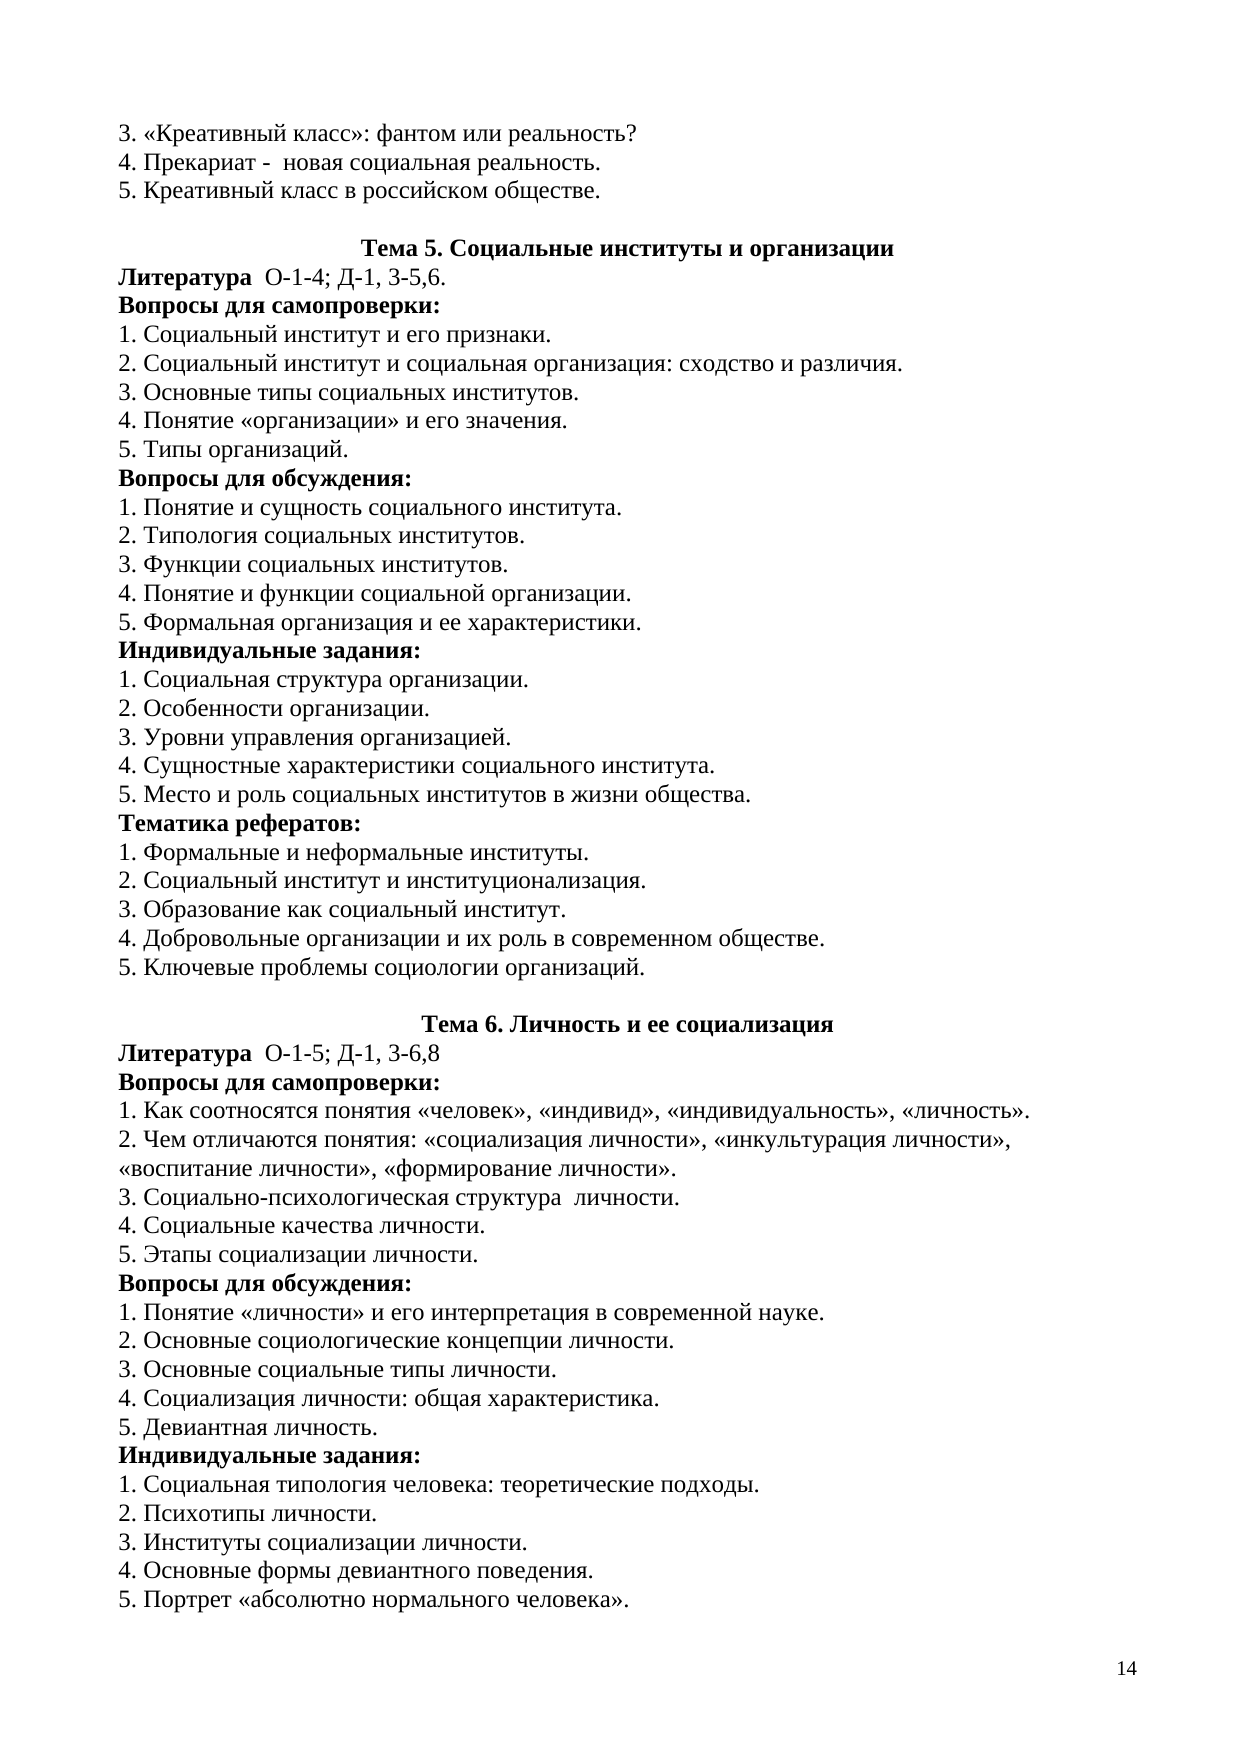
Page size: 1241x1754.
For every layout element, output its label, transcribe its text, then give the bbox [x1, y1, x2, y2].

text Тематика рефератов: [118, 808, 1137, 837]
text 3. Функции социальных институтов. [118, 549, 1137, 578]
text Литература О-1-4; Д-1, 3-5,6. [118, 262, 1137, 291]
text 3. Уровни управления организацией. [118, 722, 1137, 751]
text 5. Креативный класс в российском обществе. [118, 176, 1137, 204]
text 3. Институты социализации личности. [118, 1527, 1137, 1556]
text Вопросы для самопроверки: [118, 291, 1137, 319]
text 4. Понятие «организации» и его значения. [118, 406, 1137, 434]
text 2. Социальный институт и социальная организация: сходство и различия. [118, 348, 1137, 377]
text 2. Особенности организации. [118, 693, 1137, 722]
text 5. Формальная организация и ее характеристики. [118, 607, 1137, 636]
text 4. Прекариат - новая социальная реальность. [118, 147, 1137, 176]
text 4. Добровольные организации и их роль в современном обществе. [118, 923, 1137, 952]
text Вопросы для обсуждения: [118, 1268, 1137, 1297]
text 1. Понятие «личности» и его интерпретация в современной науке. [118, 1297, 1137, 1326]
text 5. Этапы социализации личности. [118, 1239, 1137, 1268]
text 5. Ключевые проблемы социологии организаций. [118, 952, 1137, 981]
text 5. Типы организаций. [118, 434, 1137, 463]
text Тема 6. Личность и ее социализация [118, 1009, 1137, 1038]
text Литература О-1-5; Д-1, 3-6,8 [118, 1038, 1137, 1067]
text Тема 5. Социальные институты и организации [118, 233, 1137, 262]
text 1. Формальные и неформальные институты. [118, 837, 1137, 866]
text 1. Социальный институт и его признаки. [118, 319, 1137, 348]
text Вопросы для обсуждения: [118, 463, 1137, 492]
text 4. Основные формы девиантного поведения. [118, 1556, 1137, 1584]
text Индивидуальные задания: [118, 636, 1137, 664]
text 2. Социальный институт и институционализация. [118, 866, 1137, 894]
text 5. Девиантная личность. [118, 1412, 1137, 1441]
text Индивидуальные задания: [118, 1441, 1137, 1469]
text 1. Социальная структура организации. [118, 664, 1137, 693]
text 2. Чем отличаются понятия: «социализация личности», «инкультурация личности», «воспитание личности», «формирование личности». [118, 1124, 1137, 1182]
text 4. Социальные качества личности. [118, 1211, 1137, 1239]
text 4. Социализация личности: общая характеристика. [118, 1383, 1137, 1412]
text 2. Типология социальных институтов. [118, 521, 1137, 549]
text 4. Сущностные характеристики социального института. [118, 751, 1137, 779]
text Вопросы для самопроверки: [118, 1067, 1137, 1096]
text 3. Основные типы социальных институтов. [118, 377, 1137, 406]
text 1. Понятие и сущность социального института. [118, 492, 1137, 521]
text 2. Основные социологические концепции личности. [118, 1326, 1137, 1354]
text 3. «Креативный класс»: фантом или реальность? [118, 118, 1137, 147]
text 5. Портрет «абсолютно нормального человека». [118, 1584, 1137, 1613]
text 3. Социально-психологическая структура личности. [118, 1182, 1137, 1211]
text 3. Образование как социальный институт. [118, 894, 1137, 923]
text 5. Место и роль социальных институтов в жизни общества. [118, 779, 1137, 808]
text 2. Психотипы личности. [118, 1498, 1137, 1527]
text 1. Как соотносятся понятия «человек», «индивид», «индивидуальность», «личность». [118, 1096, 1137, 1124]
text 1. Социальная типология человека: теоретические подходы. [118, 1469, 1137, 1498]
text 4. Понятие и функции социальной организации. [118, 578, 1137, 607]
text 3. Основные социальные типы личности. [118, 1354, 1137, 1383]
